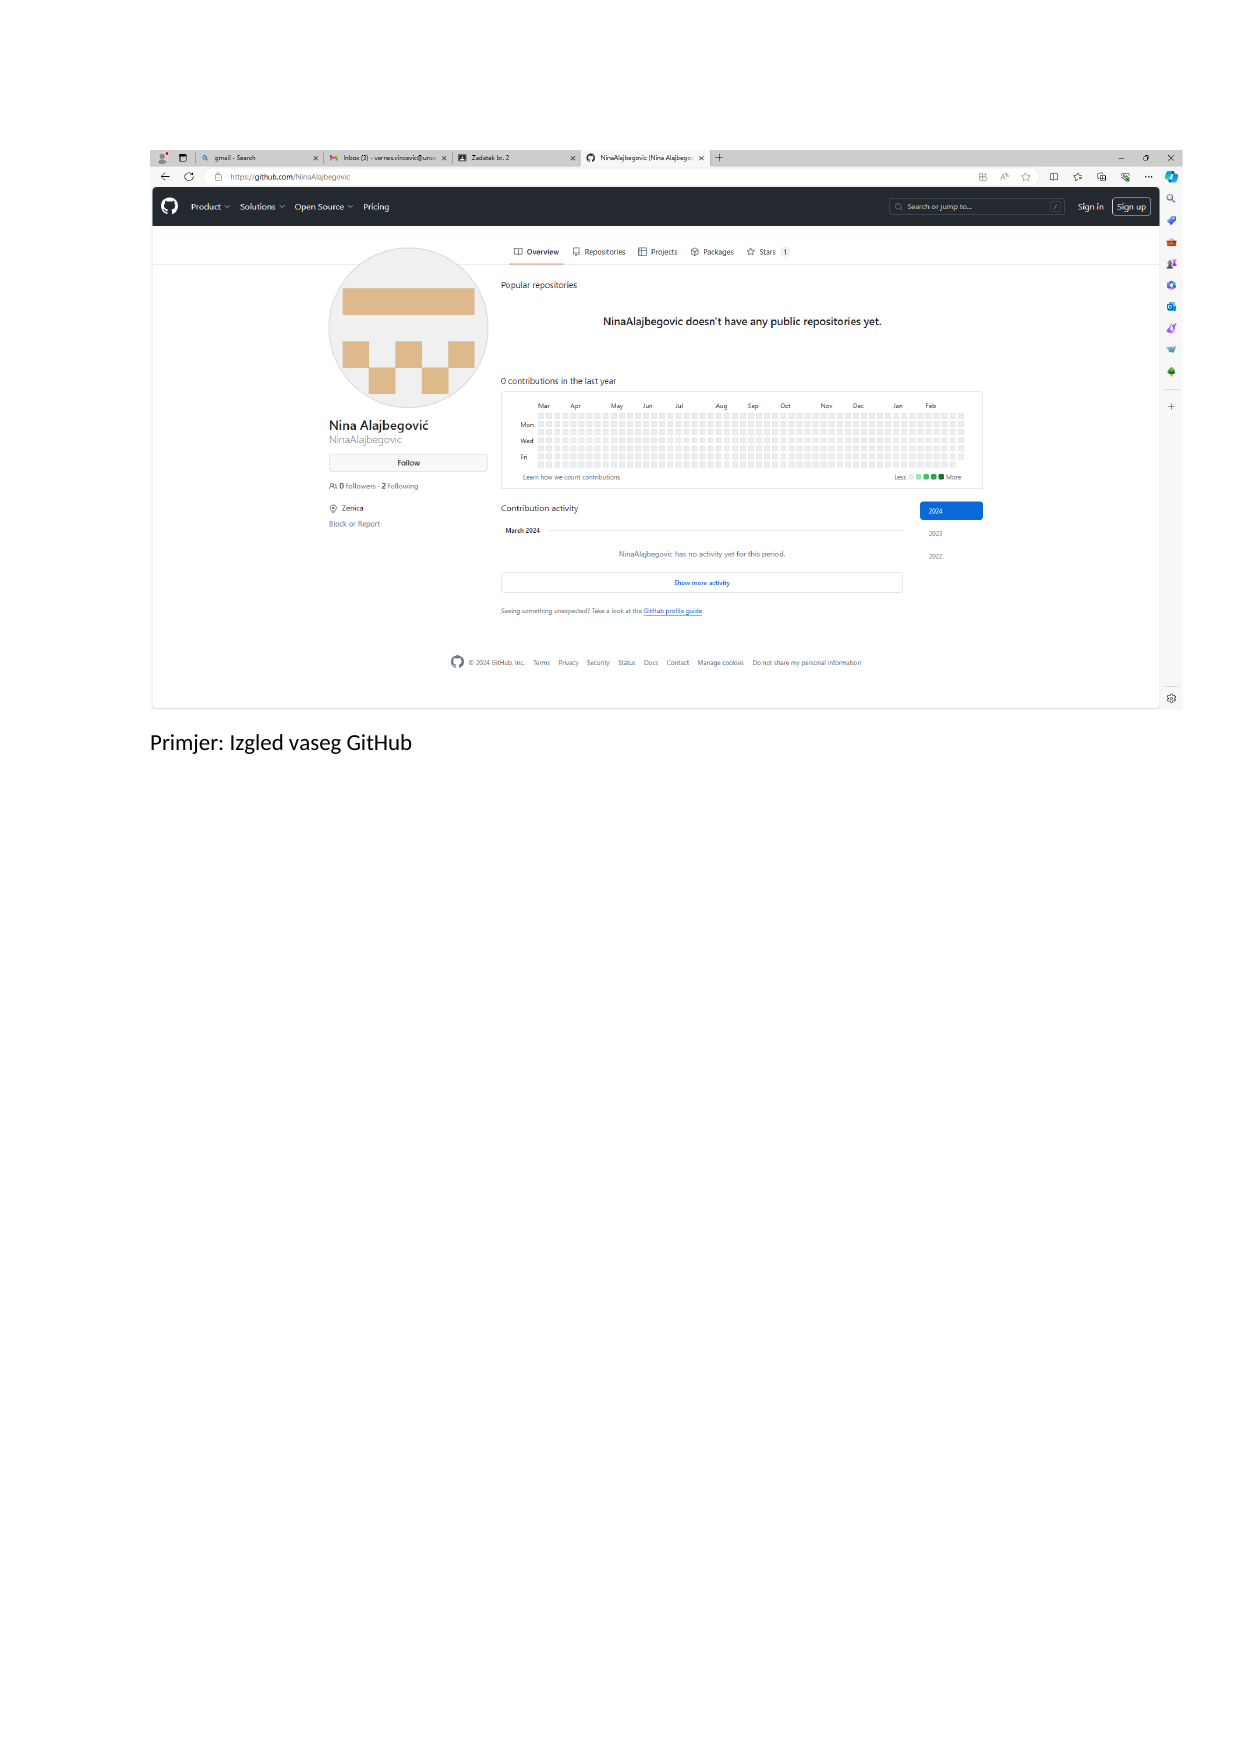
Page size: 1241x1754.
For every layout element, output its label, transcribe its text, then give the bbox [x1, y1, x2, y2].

picture [150, 150, 1183, 710]
text Primjer: Izgled vaseg GitHub [150, 728, 1090, 756]
